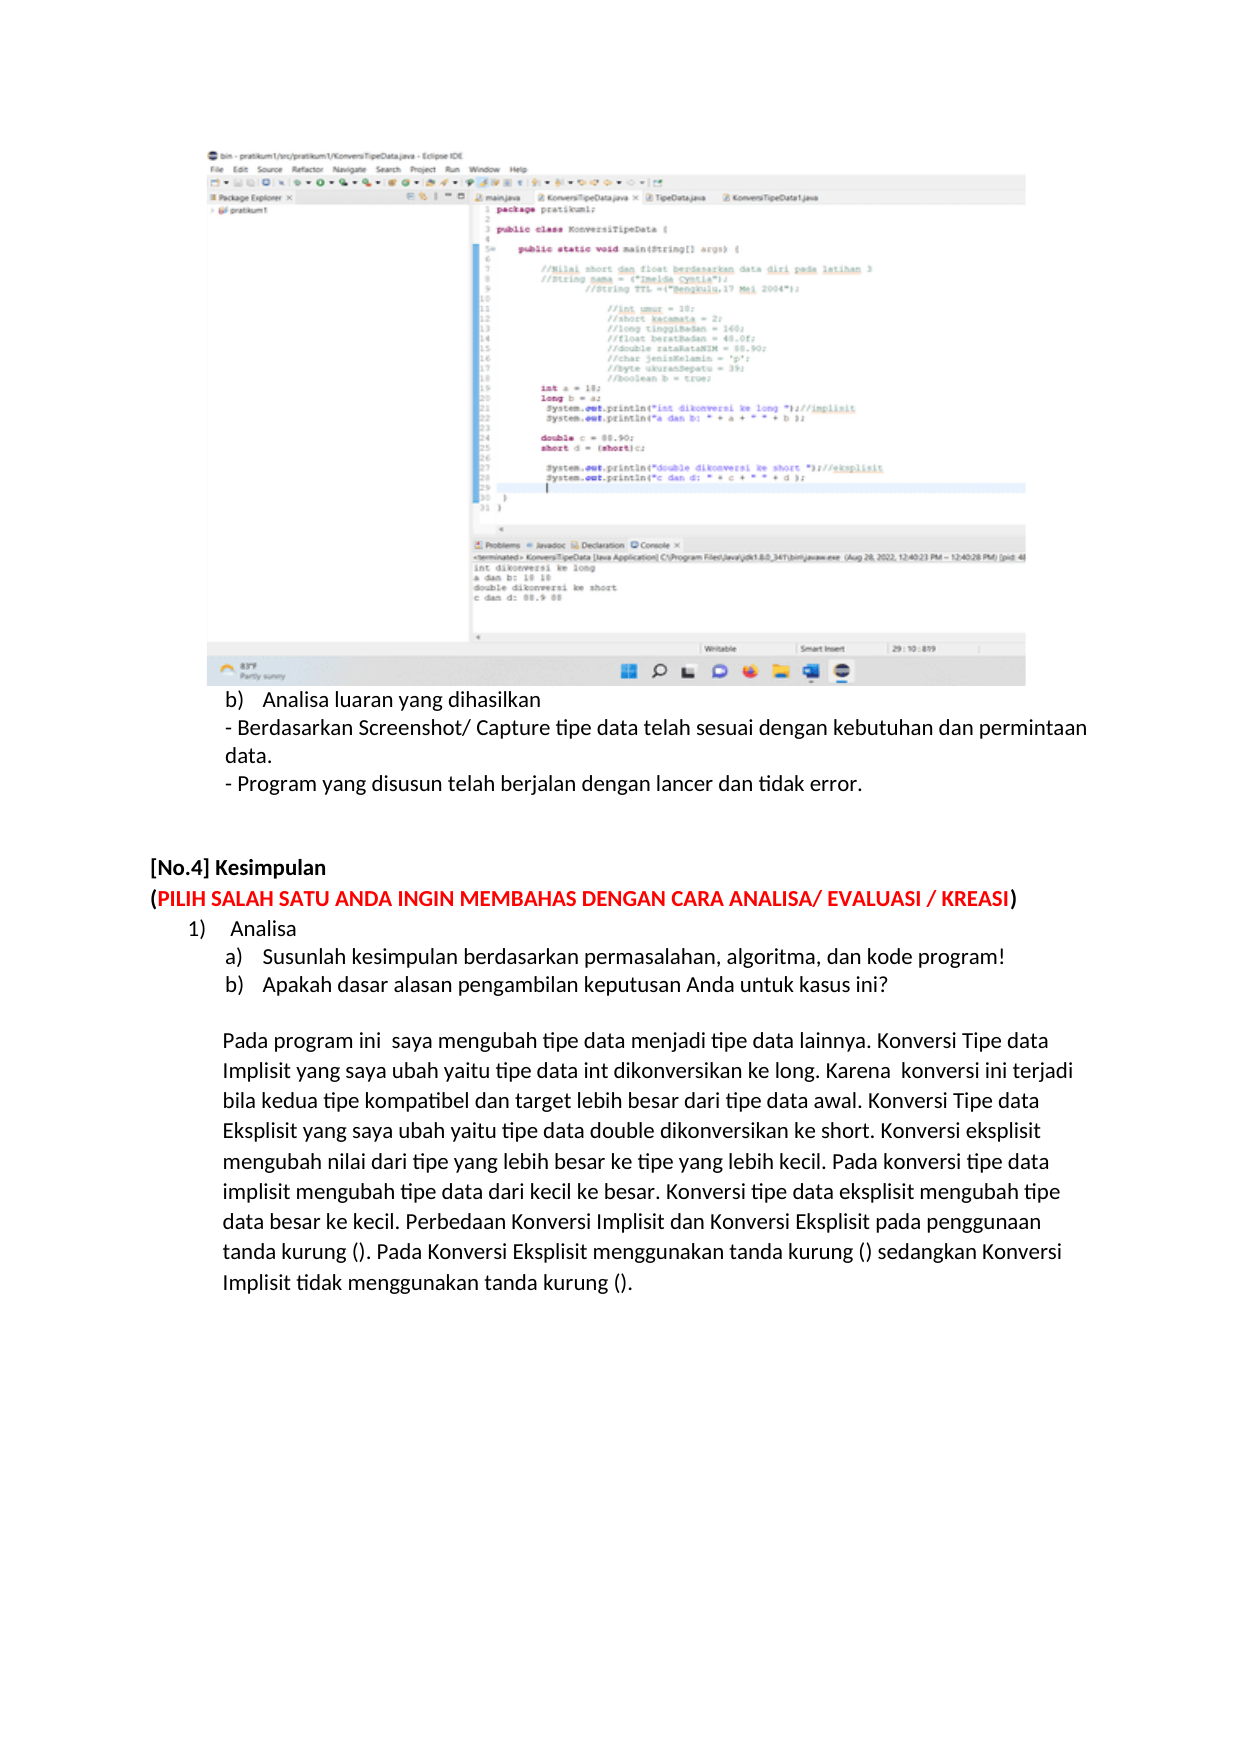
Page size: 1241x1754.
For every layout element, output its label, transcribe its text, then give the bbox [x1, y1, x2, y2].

text [No.4] Kesimpulan (PILIH SALAH SATU ANDA INGIN MEMBAHAS DENGAN CARA ANALISA/ EVALUASI / KREASI) [150, 853, 1090, 912]
list Apakah dasar alasan pengambilan keputusan Anda untuk kasus ini? [225, 970, 1090, 998]
text - Berdasarkan Screenshot/ Capture tipe data telah sesuai dengan kebutuhan dan permintaan data. [225, 713, 1090, 769]
list - Program yang disusun telah berjalan dengan lancer dan tidak error. [225, 769, 1090, 826]
list Susunlah kesimpulan berdasarkan permasalahan, algoritma, dan kode program! [225, 942, 1090, 970]
list Analisa [187, 914, 1090, 942]
text Pada program ini saya mengubah tipe data menjadi tipe data lainnya. Konversi Tipe data Implisit yang saya ubah yaitu tipe data int dikonversikan ke long. Karena konversi ini terjadi bila kedua tipe kompatibel dan target lebih besar dari tipe data awal. Konversi Tipe data Eksplisit yang saya ubah yaitu tipe data double dikonversikan ke short. Konversi eksplisit mengubah nilai dari tipe yang lebih besar ke tipe yang lebih kecil. Pada konversi tipe data implisit mengubah tipe data dari kecil ke besar. Konversi tipe data eksplisit mengubah tipe data besar ke kecil. Perbedaan Konversi Implisit dan Konversi Eksplisit pada penggunaan tanda kurung (). Pada Konversi Eksplisit menggunakan tanda kurung () sedangkan Konversi Implisit tidak menggunakan tanda kurung (). [222, 1026, 1090, 1296]
picture [206, 150, 1026, 686]
list Analisa luaran yang dihasilkan [225, 685, 1090, 713]
